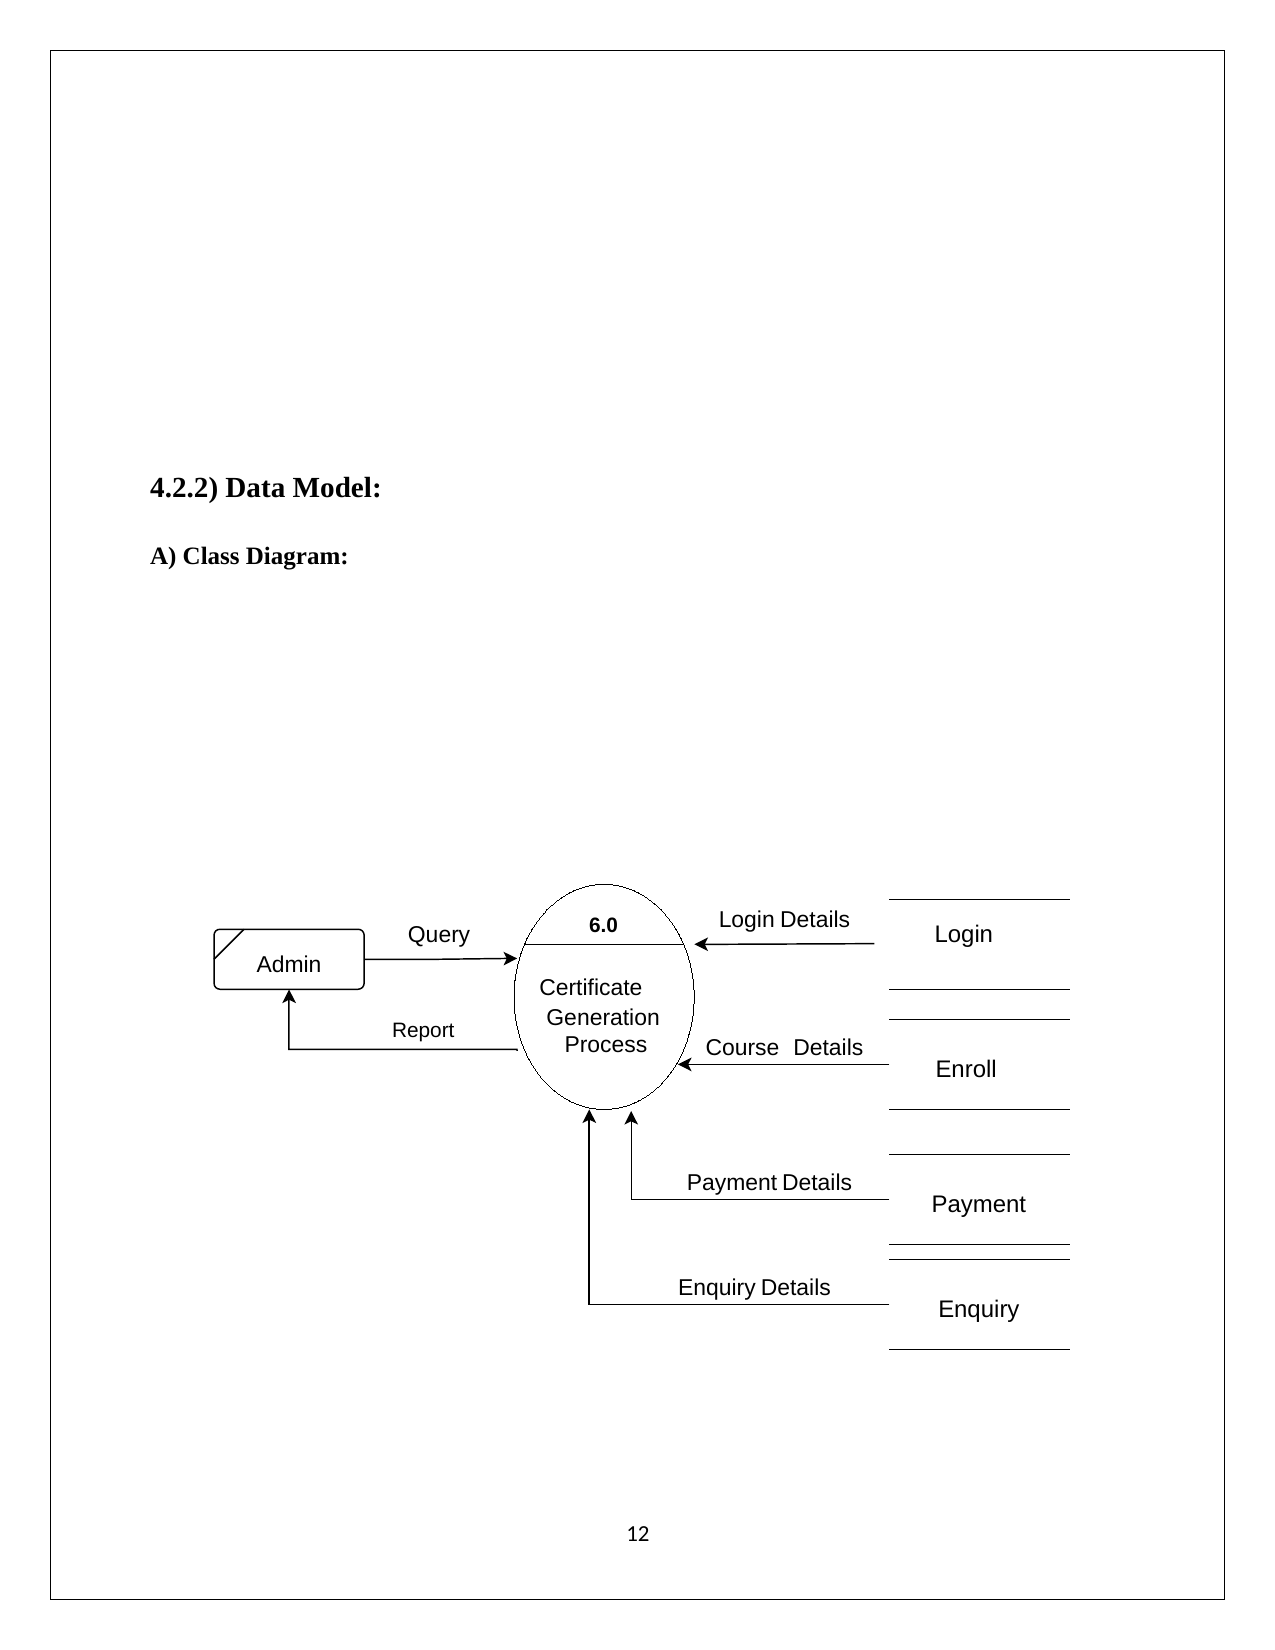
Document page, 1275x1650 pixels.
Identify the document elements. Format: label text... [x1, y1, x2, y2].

text A) Class Diagram: [150, 541, 1125, 570]
text 4.2.2) Data Model: [150, 470, 1125, 503]
